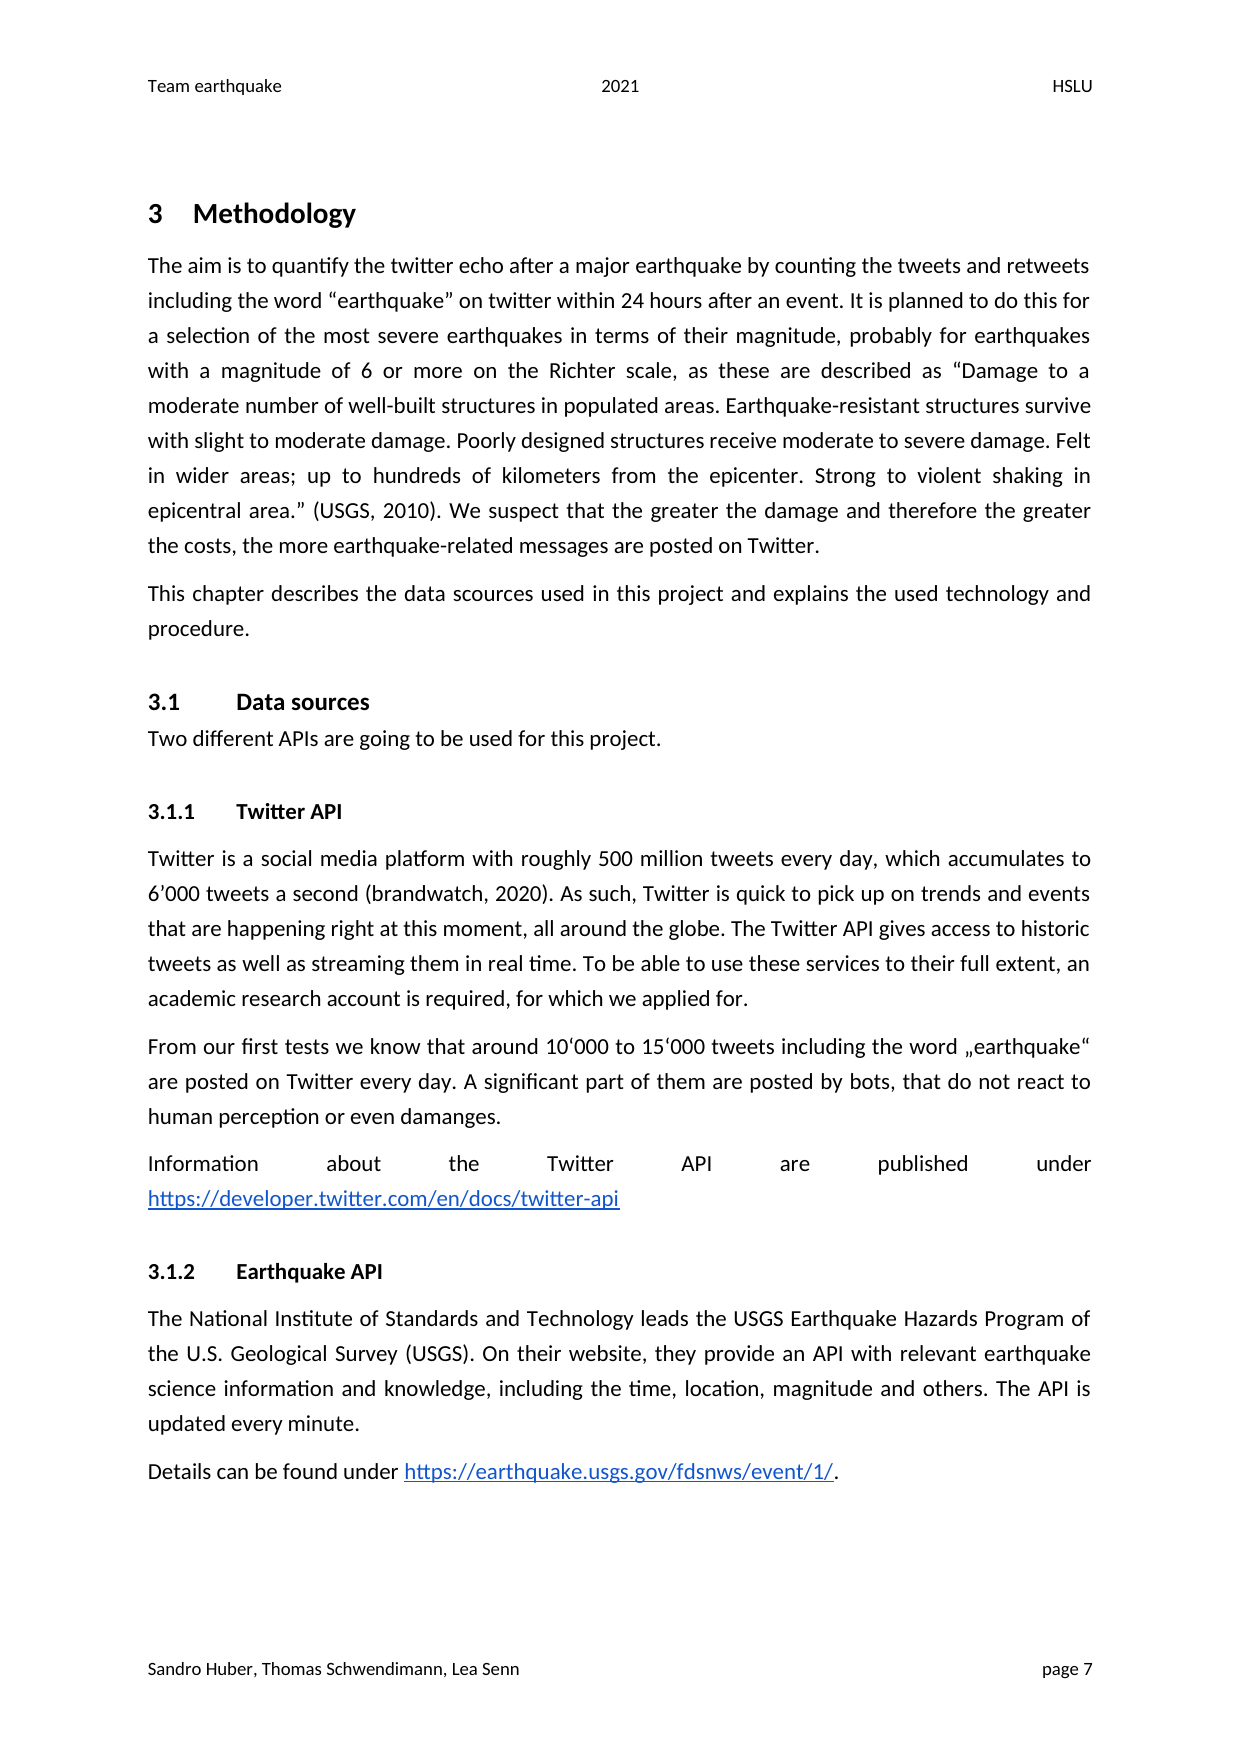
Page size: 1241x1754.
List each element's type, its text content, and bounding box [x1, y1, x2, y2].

text From our first tests we know that around 10‘000 to 15‘000 tweets including the word „earthquake“ are posted on Twitter every day. A significant part of them are posted by bots, that do not react to human perception or even damanges. [148, 1032, 1093, 1130]
text Two different APIs are going to be used for this project. [148, 724, 1093, 752]
text Information about the Twitter API are published under https://developer.twitter.com/en/docs/twitter-api [148, 1149, 1093, 1212]
text The National Institute of Standards and Technology leads the USGS Earthquake Hazards Program of the U.S. Geological Survey (USGS). On their website, they provide an API with relevant earthquake science information and knowledge, including the time, location, magnitude and others. The API is updated every minute. [148, 1304, 1093, 1437]
subtitle Data sources [148, 686, 1093, 717]
subtitle Methodology [148, 195, 1093, 231]
text This chapter describes the data scources used in this project and explains the used technology and procedure. [148, 579, 1093, 642]
subtitle Twitter API [148, 797, 1093, 825]
text Details can be found under https://earthquake.usgs.gov/fdsnws/event/1/. [148, 1457, 1093, 1485]
subtitle Earthquake API [148, 1257, 1093, 1285]
text Twitter is a social media platform with roughly 500 million tweets every day, which accumulates to 6’000 tweets a second (brandwatch, 2020). As such, Twitter is quick to pick up on trends and events that are happening right at this moment, all around the globe. The Twitter API gives access to historic tweets as well as streaming them in real time. To be able to use these services to their full extent, an academic research account is required, for which we applied for. [148, 844, 1093, 1012]
text The aim is to quantify the twitter echo after a major earthquake by counting the tweets and retweets including the word “earthquake” on twitter within 24 hours after an event. It is planned to do this for a selection of the most severe earthquakes in terms of their magnitude, probably for earthquakes with a magnitude of 6 or more on the Richter scale, as these are described as “Damage to a moderate number of well-built structures in populated areas. Earthquake-resistant structures survive with slight to moderate damage. Poorly designed structures receive moderate to severe damage. Felt in wider areas; up to hundreds of kilometers from the epicenter. Strong to violent shaking in epicentral area.” (USGS, 2010). We suspect that the greater the damage and therefore the greater the costs, the more earthquake-related messages are posted on Twitter. [148, 251, 1093, 559]
